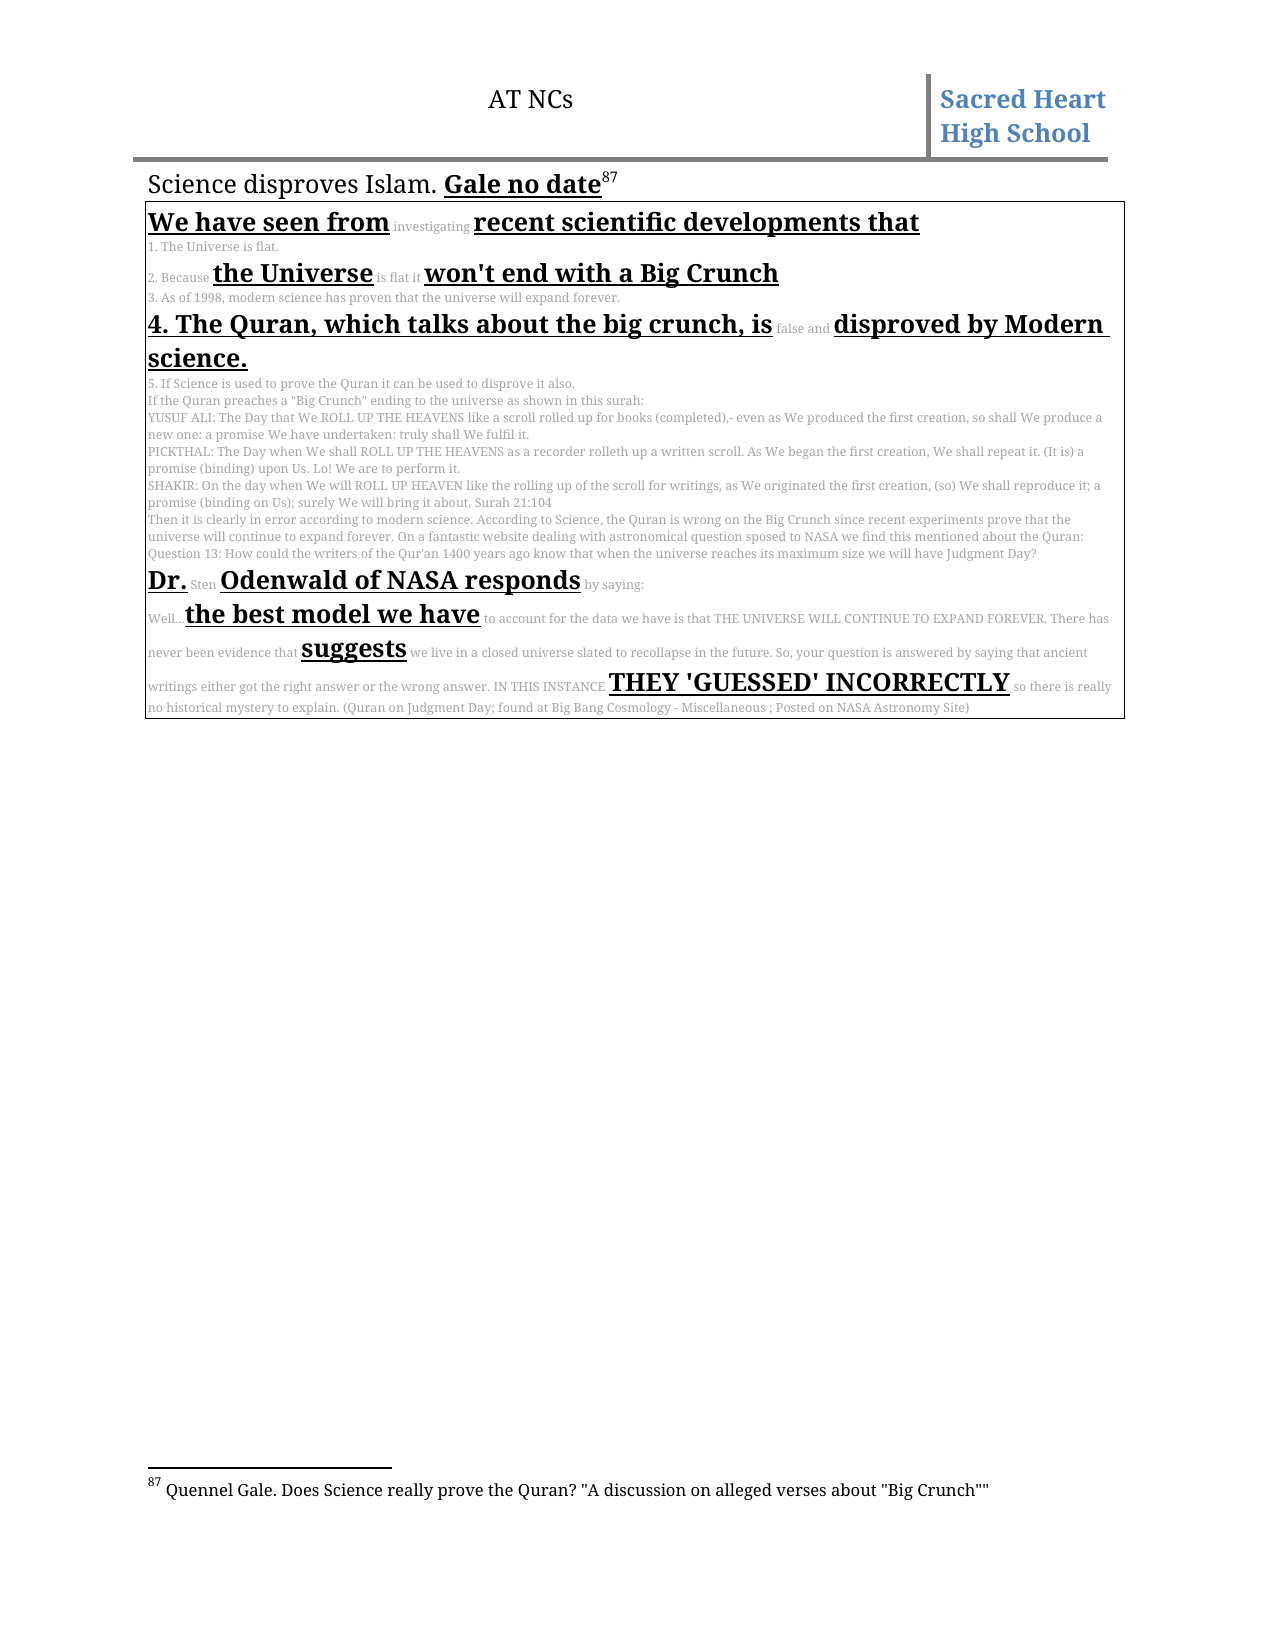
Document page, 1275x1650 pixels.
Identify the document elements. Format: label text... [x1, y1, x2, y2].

text We have seen from investigating recent scientific developments that [146, 202, 1124, 238]
text SHAKIR: On the day when We will ROLL UP HEAVEN like the rolling up of the scroll for writings, as We originated the first creation, (so) We shall reproduce it; a promise (binding on Us); surely We will bring it about. Surah 21:104 [148, 477, 1122, 511]
text 2. Because the Universe is flat it won't end with a Big Crunch [148, 256, 1122, 289]
text Well...the best model we have to account for the data we have is that THE UNIVERSE WILL CONTINUE TO EXPAND FOREVER. There has never been evidence that suggests we live in a closed universe slated to recollapse in the future. So, your question is answered by saying that ancient writings either got the right answer or the wrong answer. IN THIS INSTANCE THEY 'GUESSED' INCORRECTLY so there is really no historical mystery to explain. (Quran on Judgment Day; found at Big Bang Cosmology - Miscellaneous ; Posted on NASA Astronomy Site) [146, 594, 1124, 718]
text If the Quran preaches a "Big Crunch" ending to the universe as shown in this surah: [148, 392, 1122, 409]
text 5. If Science is used to prove the Quran it can be used to disprove it also. [148, 375, 1122, 392]
text 3. As of 1998, modern science has proven that the universe will expand forever. [148, 289, 1122, 307]
text 1. The Universe is flat. [148, 238, 1122, 256]
text Dr. Sten Odenwald of NASA responds by saying: [148, 563, 1122, 594]
text Then it is clearly in error according to modern science. According to Science, the Quran is wrong on the Big Crunch since recent experiments prove that the universe will continue to expand forever. On a fantastic website dealing with astronomical question sposed to NASA we find this mentioned about the Quran: [148, 511, 1122, 546]
text Science disproves Islam. Gale no date [148, 167, 1122, 201]
text 4. The Quran, which talks about the big crunch, is false and disproved by Modern science. [148, 307, 1122, 375]
text YUSUF ALI: The Day that We ROLL UP THE HEAVENS like a scroll rolled up for books (completed),- even as We produced the first creation, so shall We produce a new one: a promise We have undertaken: truly shall We fulfil it. [148, 409, 1122, 443]
text PICKTHAL: The Day when We shall ROLL UP THE HEAVENS as a recorder rolleth up a written scroll. As We began the first creation, We shall repeat it. (It is) a promise (binding) upon Us. Lo! We are to perform it. [148, 443, 1122, 477]
text Question 13: How could the writers of the Qur'an 1400 years ago know that when the universe reaches its maximum size we will have Judgment Day? [148, 546, 1122, 563]
